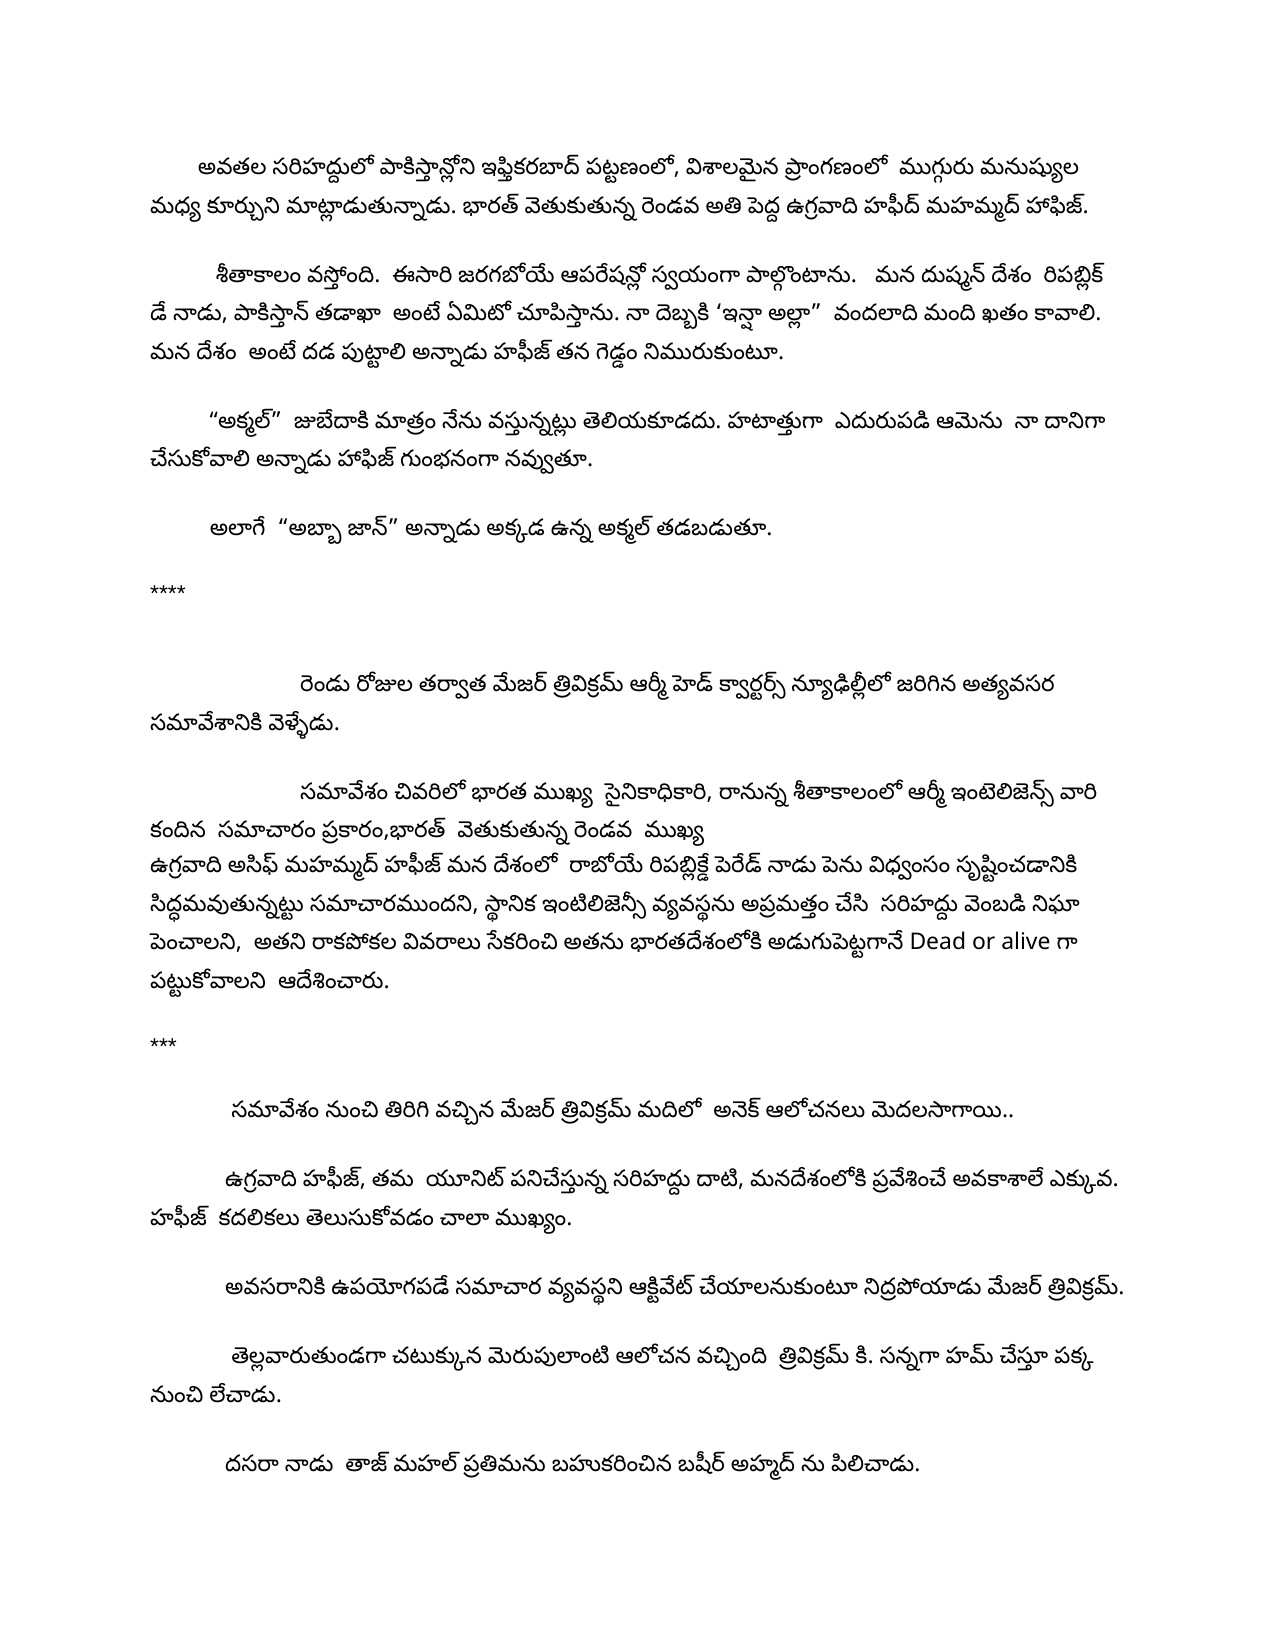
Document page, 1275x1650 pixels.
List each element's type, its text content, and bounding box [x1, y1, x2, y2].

text సమావేశం చివరిలో భారత ముఖ్య సైనికాధికారి, రానున్న శీతాకాలంలో ఆర్మీ ఇంటెలిజెన్స్ వారి కందిన సమాచారం ప్రకారం,భారత్ వెతుకుతున్న రెండవ ముఖ్య [150, 775, 1125, 847]
text అవసరానికి ఉపయోగపడే సమాచార వ్యవస్థని ఆక్టివేట్ చేయాలనుకుంటూ నిద్రపోయాడు మేజర్ త్రివిక్రమ్. [150, 1270, 1125, 1304]
text సమావేశం నుంచి తిరిగి వచ్చిన మేజర్ త్రివిక్రమ్ మదిలో అనెక్ ఆలోచనలు మెదలసాగాయి.. [150, 1093, 1125, 1127]
text అవతల సరిహద్దులో పాకిస్తాన్లోని ఇఫ్తికరబాద్ పట్టణంలో, విశాలమైన ప్రాంగణంలో ముగ్గురు మనుష్యుల మధ్య కూర్చుని మాట్లాడుతున్నాడు. భారత్ వెతుకుతున్న రెండవ అతి పెద్ద ఉగ్రవాది హఫీద్ మహమ్మద్ హాఫిజ్. [150, 150, 1125, 222]
text ఉగ్రవాది హఫీజ్, తమ యూనిట్ పనిచేస్తున్న సరిహద్దు దాటి, మనదేశంలోకి ప్రవేశించే అవకాశాలే ఎక్కువ. హఫీజ్ కదలికలు తెలుసుకోవడం చాలా ముఖ్యం. [150, 1162, 1125, 1235]
text శీతాకాలం వస్తోంది. ఈసారి జరగబోయే ఆపరేషన్లో స్వయంగా పాల్గొంటాను. మన దుష్మన్ దేశం రిపబ్లిక్ డే నాడు, పాకిస్తాన్ తడాఖా అంటే ఏమిటో చూపిస్తాను. నా దెబ్బకి ‘ఇన్షా అల్లా” వందలాది మంది ఖతం కావాలి. మన దేశం అంటే దడ పుట్టాలి అన్నాడు హఫీజ్ తన గెడ్డం నిమురుకుంటూ. [150, 258, 1125, 368]
text ఉగ్రవాది అసిఫ్ మహమ్మద్ హఫీజ్ మన దేశంలో రాబోయే రిపబ్లిక్డే పెరేడ్ నాడు పెను విధ్వంసం సృష్టించడానికి సిద్ధమవుతున్నట్టు సమాచారముందని, స్థానిక ఇంటిలిజెన్సీ వ్యవస్థను అప్రమత్తం చేసి సరిహద్దు వెంబడి నిఘా పెంచాలని, అతని రాకపోకల వివరాలు సేకరించి అతను భారతదేశంలోకి అడుగుపెట్టగానే Dead or alive గా పట్టుకోవాలని ఆదేశించారు. [150, 852, 1125, 998]
text అలాగే “అబ్బా జాన్” అన్నాడు అక్కడ ఉన్న అక్మల్ తడబడుతూ. [150, 511, 1125, 545]
text తెల్లవారుతుండగా చటుక్కున మెరుపులాంటి ఆలోచన వచ్చింది త్రివిక్రమ్ కి. సన్నగా హమ్ చేస్తూ పక్క నుంచి లేచాడు. [150, 1339, 1125, 1411]
text “అక్మల్” జుబేదాకి మాత్రం నేను వస్తున్నట్లు తెలియకూడదు. హటాత్తుగా ఎదురుపడి ఆమెను నా దానిగా చేసుకోవాలి అన్నాడు హాఫిజ్ గుంభనంగా నవ్వుతూ. [150, 404, 1125, 476]
text *** [150, 1033, 1125, 1059]
text **** [150, 580, 1125, 607]
text రెండు రోజుల తర్వాత మేజర్ త్రివిక్రమ్ ఆర్మీ హెడ్ క్వార్టర్స్ న్యూఢిల్లీలో జరిగిన అత్యవసర సమావేశానికి వెళ్ళేడు. [150, 671, 1125, 739]
text దసరా నాడు తాజ్ మహల్ ప్రతిమను బహుకరించిన బషీర్ అహ్మద్ ను పిలిచాడు. [150, 1447, 1125, 1480]
